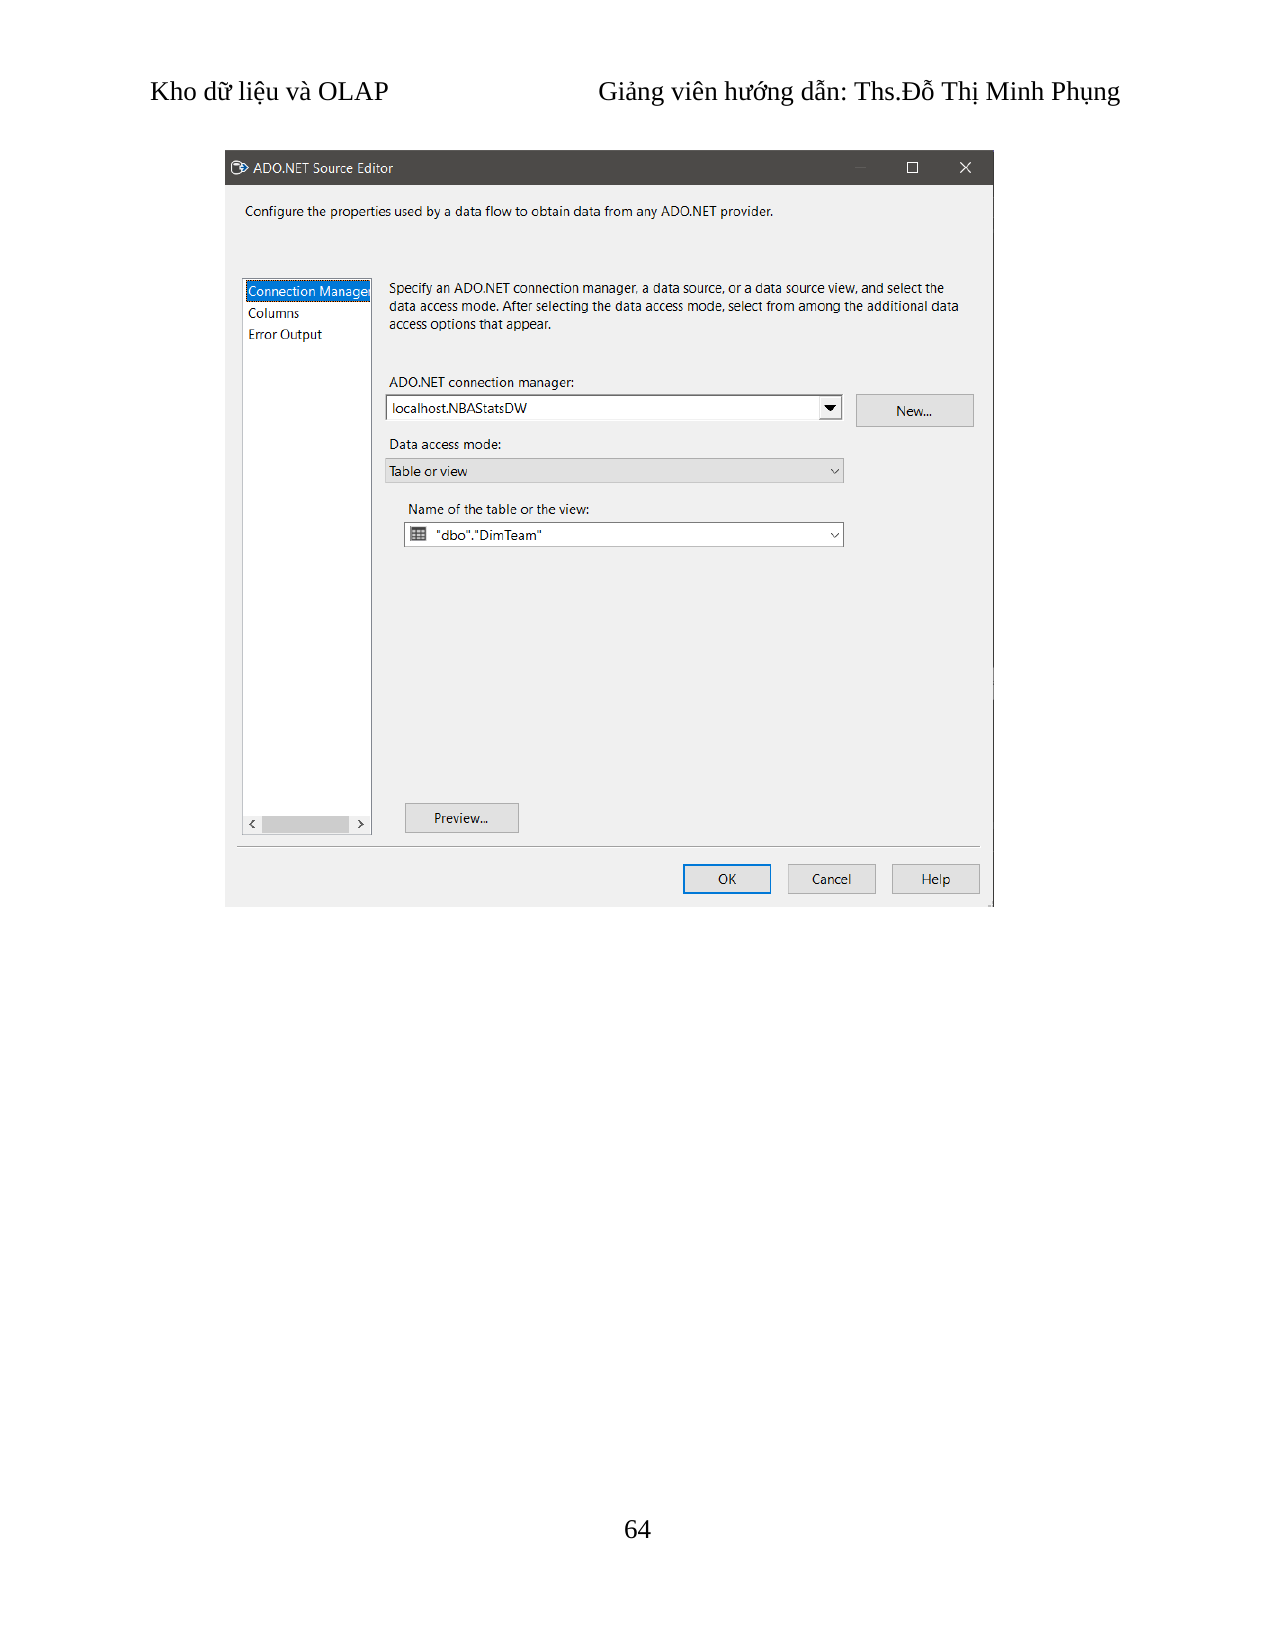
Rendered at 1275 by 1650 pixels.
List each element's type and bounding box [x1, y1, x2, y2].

picture [225, 150, 994, 907]
